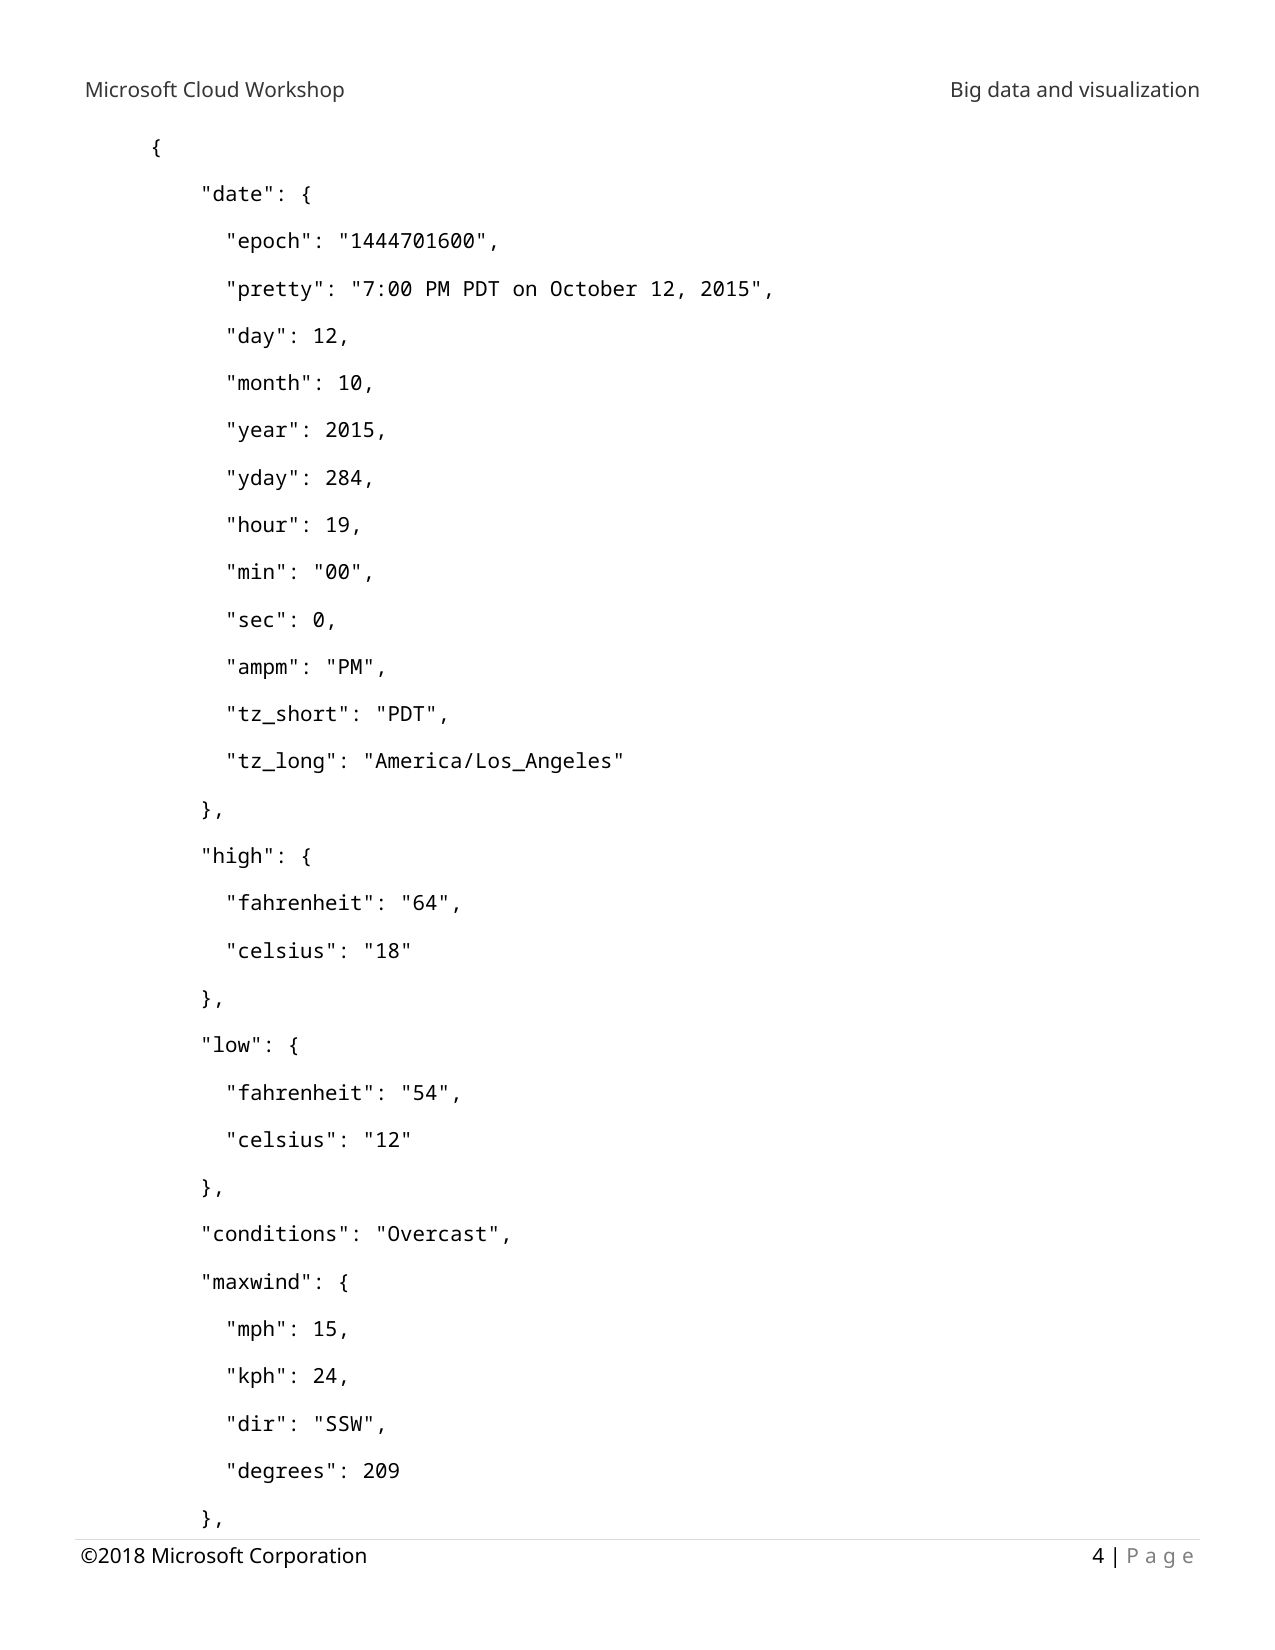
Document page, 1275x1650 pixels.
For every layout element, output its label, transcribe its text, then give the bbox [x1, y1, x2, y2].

text "mph": 15, [75, 1314, 1200, 1343]
text "low": { [75, 1030, 1200, 1059]
text "fahrenheit": "64", [75, 888, 1200, 917]
text "sec": 0, [75, 605, 1200, 633]
text { [75, 132, 1200, 160]
text "degrees": 209 [75, 1456, 1200, 1484]
text "tz_long": "America/Los_Angeles" [75, 747, 1200, 775]
text }, [75, 1503, 1200, 1532]
text "conditions": "Overcast", [75, 1219, 1200, 1248]
text "high": { [75, 841, 1200, 870]
text "ampm": "PM", [75, 652, 1200, 681]
text "kph": 24, [75, 1361, 1200, 1390]
text "year": 2015, [75, 416, 1200, 444]
text "tz_short": "PDT", [75, 699, 1200, 728]
text "min": "00", [75, 557, 1200, 586]
text "hour": 19, [75, 510, 1200, 539]
text "dir": "SSW", [75, 1409, 1200, 1437]
text "fahrenheit": "54", [75, 1078, 1200, 1106]
text }, [75, 1172, 1200, 1201]
text "date": { [75, 179, 1200, 208]
text "pretty": "7:00 PM PDT on October 12, 2015", [75, 274, 1200, 302]
text "yday": 284, [75, 463, 1200, 491]
text "celsius": "18" [75, 936, 1200, 964]
text "month": 10, [75, 368, 1200, 397]
text }, [75, 983, 1200, 1012]
text "day": 12, [75, 321, 1200, 349]
text "maxwind": { [75, 1267, 1200, 1295]
text "epoch": "1444701600", [75, 226, 1200, 255]
text }, [75, 794, 1200, 822]
text "celsius": "12" [75, 1125, 1200, 1153]
